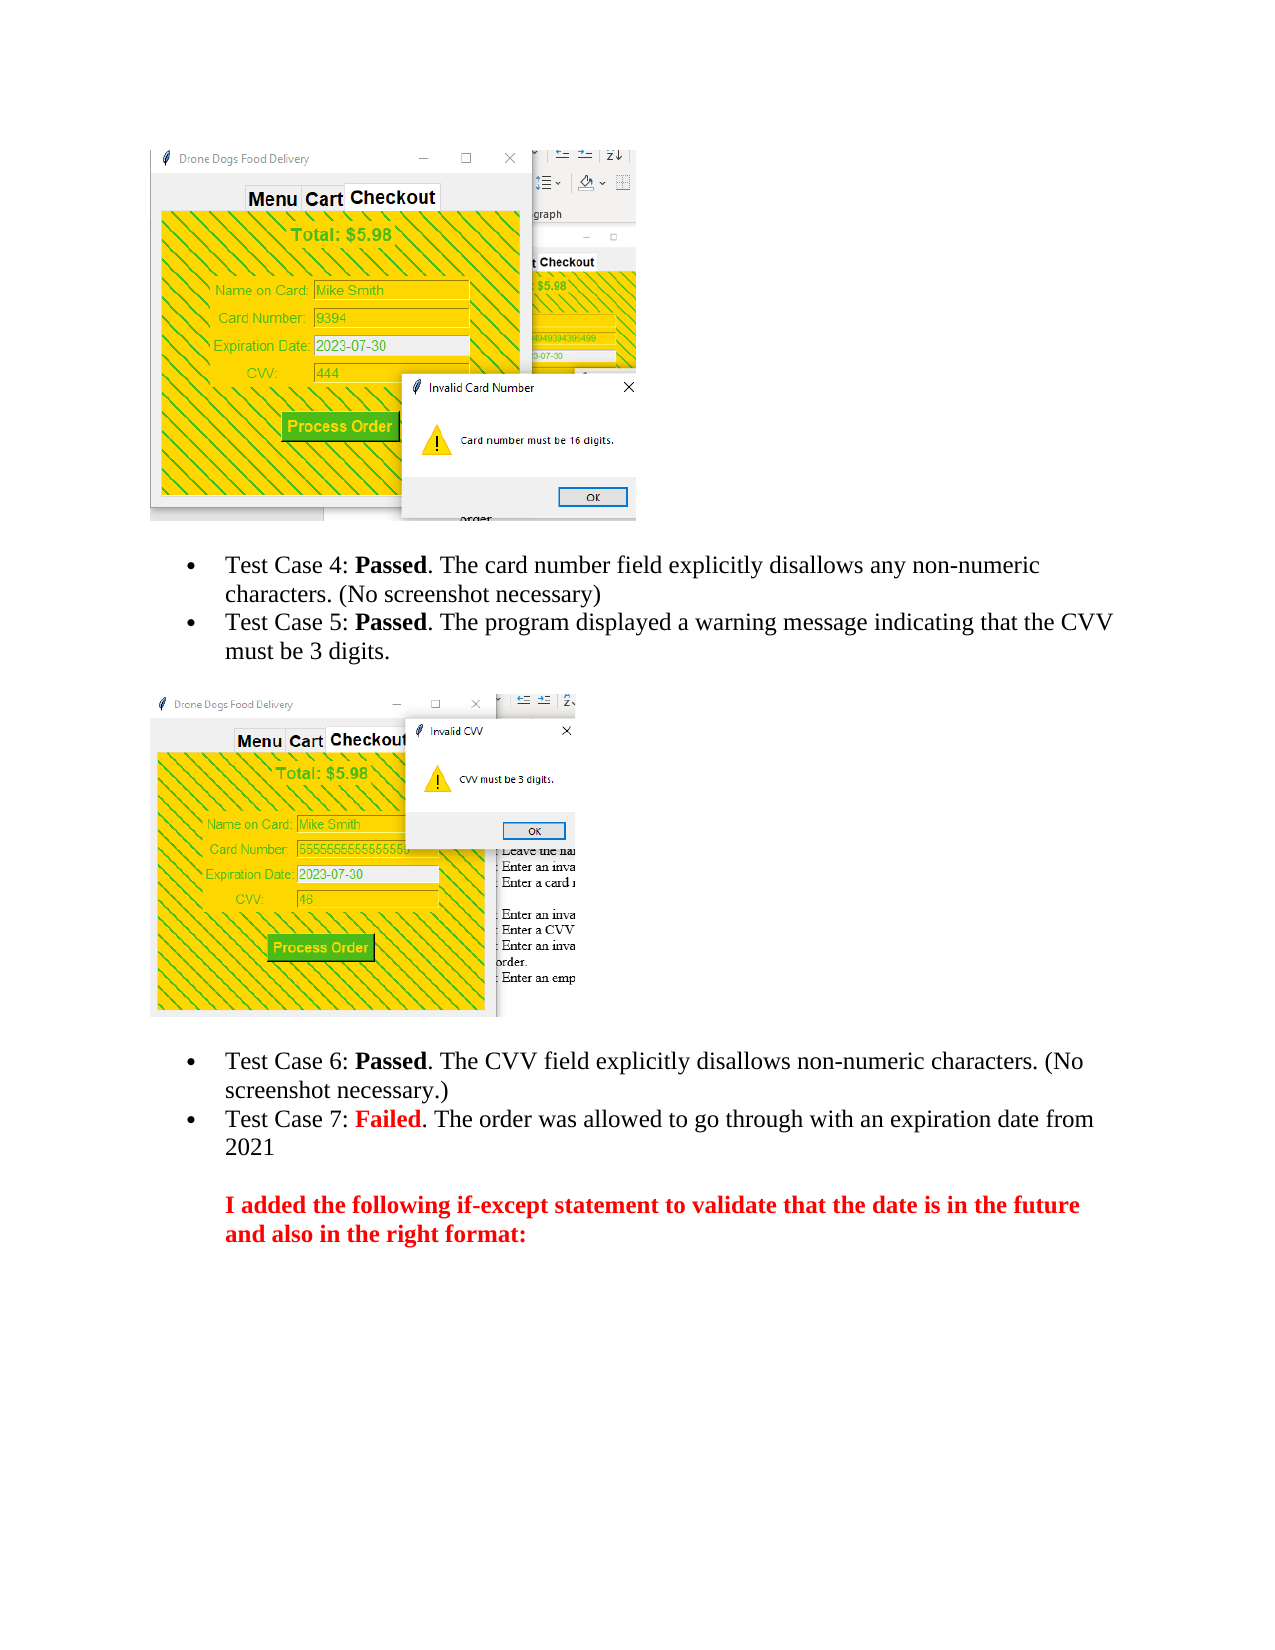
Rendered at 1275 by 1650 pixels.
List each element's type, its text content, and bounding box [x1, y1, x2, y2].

list Test Case 7: Failed. The order was allowed to go through with an expiration date from 2021 [187, 1104, 1125, 1161]
list Test Case 5: Passed. The program displayed a warning message indicating that the CVV must be 3 digits. [187, 607, 1125, 665]
picture [150, 150, 636, 521]
list Test Case 6: Passed. The CVV field explicitly disallows non-numeric characters. (No screenshot necessary.) [187, 1046, 1125, 1104]
list Test Case 4: Passed. The card number field explicitly disallows any non-numeric characters. (No screenshot necessary) [187, 550, 1125, 607]
text I added the following if-except statement to validate that the date is in the future and also in the right format: [225, 1190, 1125, 1248]
picture [150, 694, 575, 1017]
